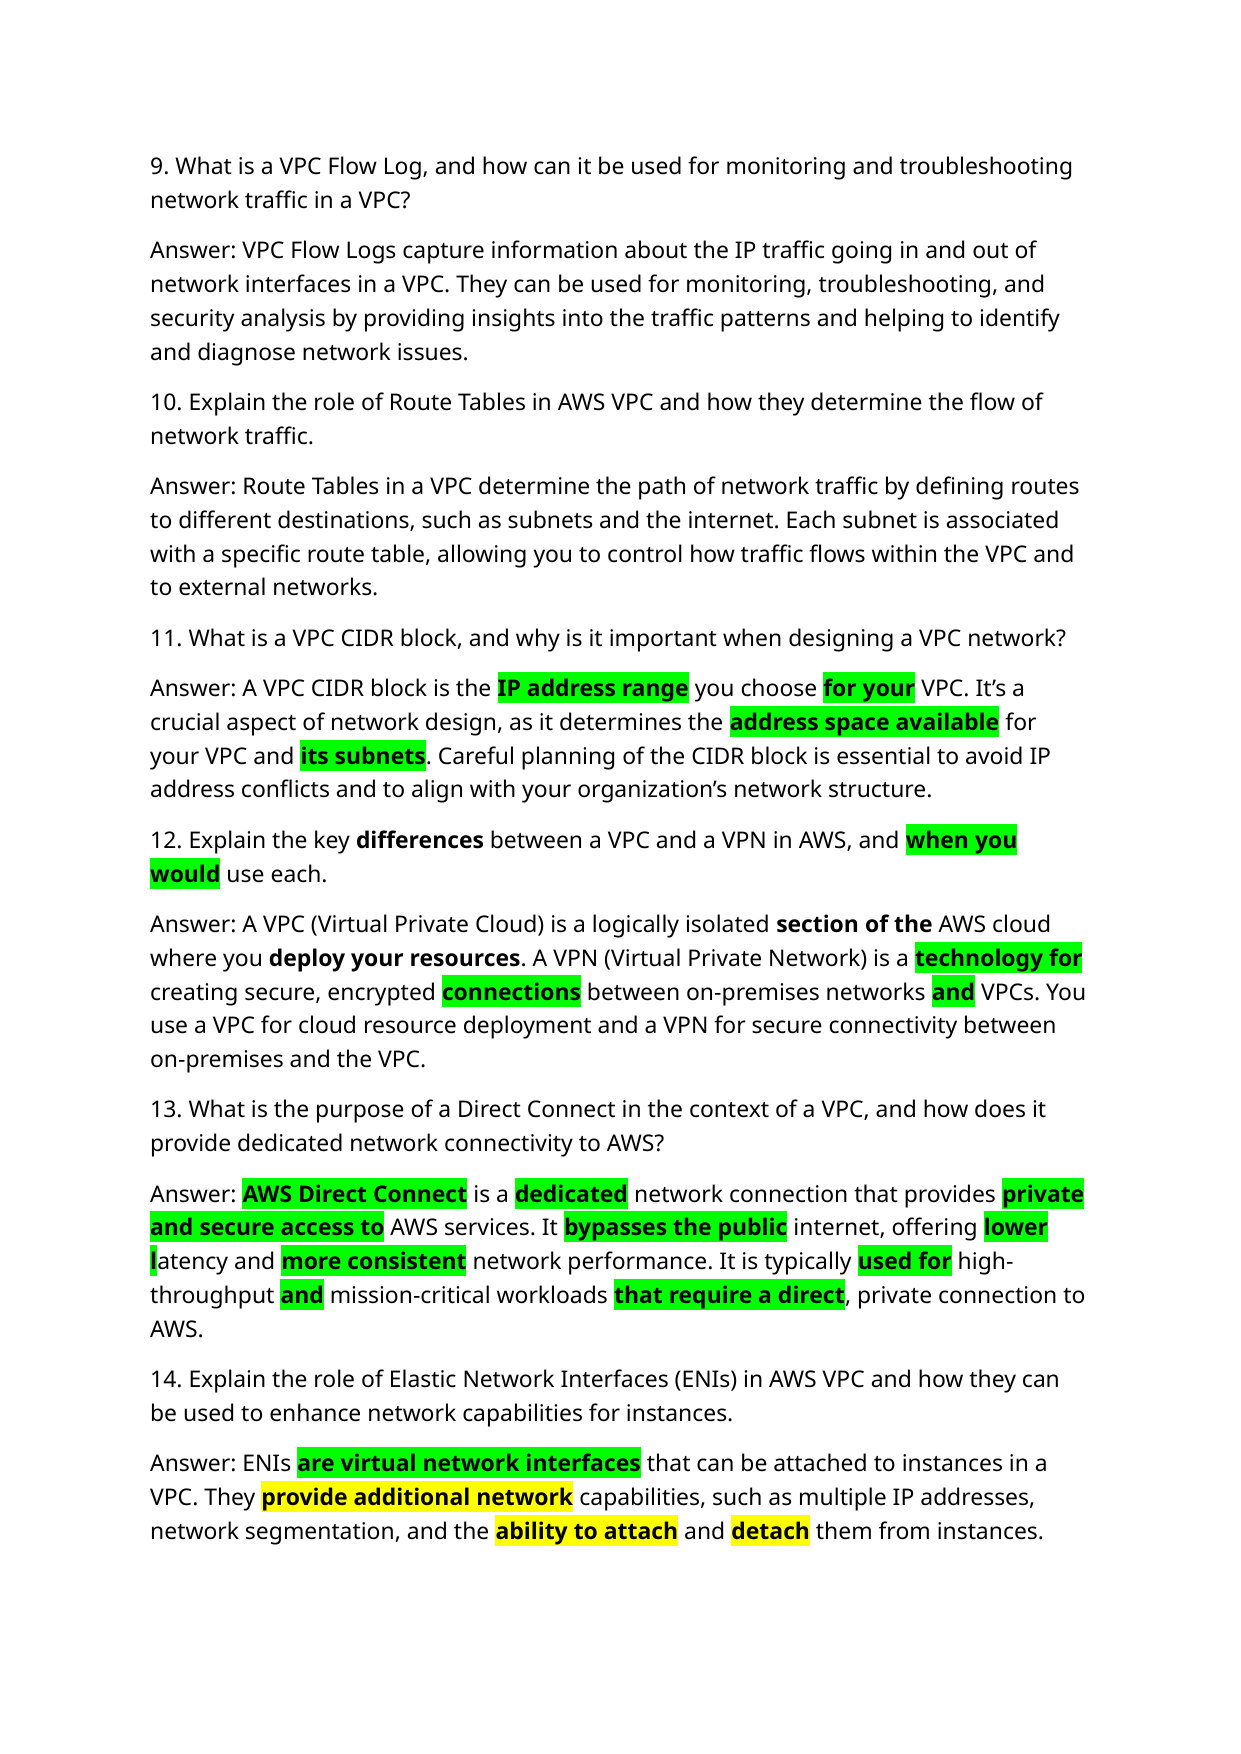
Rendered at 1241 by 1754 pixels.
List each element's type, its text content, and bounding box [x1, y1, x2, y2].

text 10. Explain the role of Route Tables in AWS VPC and how they determine the flow of network traffic. [150, 386, 1090, 451]
text 11. What is a VPC CIDR block, and why is it important when designing a VPC network? [150, 622, 1090, 653]
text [150, 1447, 1090, 1546]
text Answer: VPC Flow Logs capture information about the IP traffic going in and out of network interfaces in a VPC. They can be used for monitoring, troubleshooting, and security analysis by providing insights into the traffic patterns and helping to identify and diagnose network issues. [150, 234, 1090, 367]
text Answer: AWS Direct Connect is a dedicated network connection that provides private and secure access to AWS services. It bypasses the public internet, offering lower latency and more consistent network performance. It is typically used for high-throughput and mission-critical workloads that require a direct, private connection to AWS. [150, 1177, 1090, 1344]
text Answer: A VPC CIDR block is the IP address range you choose for your VPC. It’s a crucial aspect of network design, as it determines the address space available for your VPC and its subnets. Careful planning of the CIDR block is essential to avoid IP address conflicts and to align with your organization’s network structure. [150, 672, 1090, 804]
text 9. What is a VPC Flow Log, and how can it be used for monitoring and troubleshooting network traffic in a VPC? [150, 150, 1090, 215]
text Answer: Route Tables in a VPC determine the path of network traffic by defining routes to different destinations, such as subnets and the internet. Each subnet is associated with a specific route table, allowing you to control how traffic flows within the VPC and to external networks. [150, 470, 1090, 602]
text 14. Explain the role of Elastic Network Interfaces (ENIs) in AWS VPC and how they can be used to enhance network capabilities for instances. [150, 1363, 1090, 1428]
text 12. Explain the key differences between a VPC and a VPN in AWS, and when you would use each. [150, 824, 1090, 889]
text Answer: A VPC (Virtual Private Cloud) is a logically isolated section of the AWS cloud where you deploy your resources. A VPN (Virtual Private Network) is a technology for creating secure, encrypted connections between on-premises networks and VPCs. You use a VPC for cloud resource deployment and a VPN for secure connectivity between on-premises and the VPC. [150, 908, 1090, 1074]
text 13. What is the purpose of a Direct Connect in the context of a VPC, and how does it provide dedicated network connectivity to AWS? [150, 1093, 1090, 1158]
